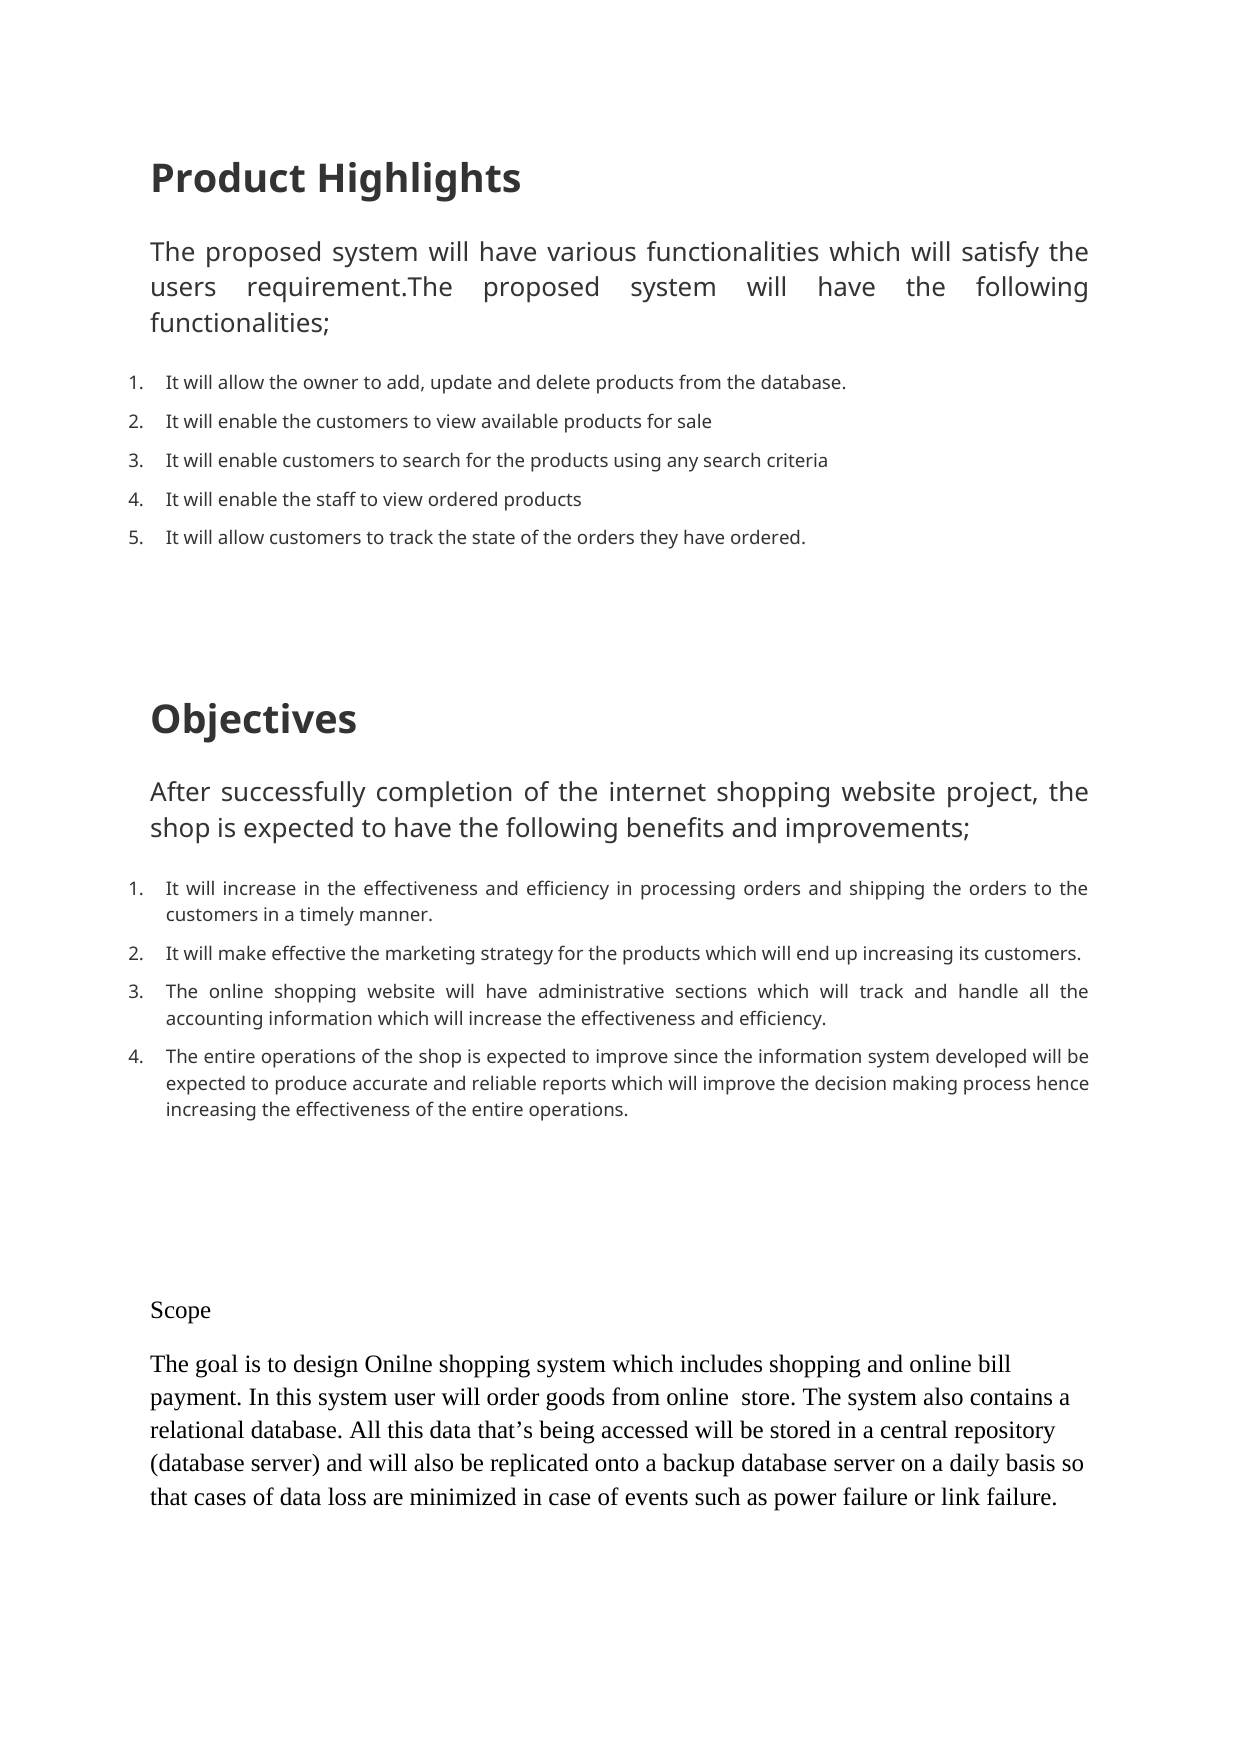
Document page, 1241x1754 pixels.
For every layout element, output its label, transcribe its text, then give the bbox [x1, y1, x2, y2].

text After successfully completion of the internet shopping website project, the shop is expected to have the following benefits and improvements; [150, 774, 1090, 845]
list The online shopping website will have administrative sections which will track and handle all the accounting information which will increase the effectiveness and efficiency. [128, 978, 1090, 1030]
text The goal is to design Onilne shopping system which includes shopping and online bill payment. In this system user will order goods from online store. The system also contains a relational database. All this data that’s being accessed will be stored in a central repository (database server) and will also be replicated onto a backup database server on a daily basis so that cases of data loss are minimized in case of events such as power failure or link failure. [150, 1349, 1090, 1510]
list The entire operations of the shop is expected to improve since the information system developed will be expected to produce accurate and reliable reports which will improve the decision making process hence increasing the effectiveness of the entire operations. [128, 1043, 1090, 1122]
list It will enable the staff to view ordered products [128, 485, 1090, 511]
list It will enable the customers to view available products for sale [128, 408, 1090, 434]
list It will make effective the marketing strategy for the products which will end up increasing its customers. [128, 939, 1090, 965]
text Scope [150, 1296, 1090, 1324]
list It will allow customers to track the state of the orders they have ordered. [128, 524, 1090, 550]
text Product Highlights [150, 150, 1090, 204]
subtitle Objectives [150, 691, 1090, 745]
text The proposed system will have various functionalities which will satisfy the users requirement.The proposed system will have the following functionalities; [150, 233, 1090, 340]
list It will enable customers to search for the products using any search criteria [128, 446, 1090, 473]
list It will allow the owner to add, update and delete products from the database. [128, 369, 1090, 395]
list It will increase in the effectiveness and efficiency in processing orders and shipping the orders to the customers in a timely manner. [128, 874, 1090, 927]
